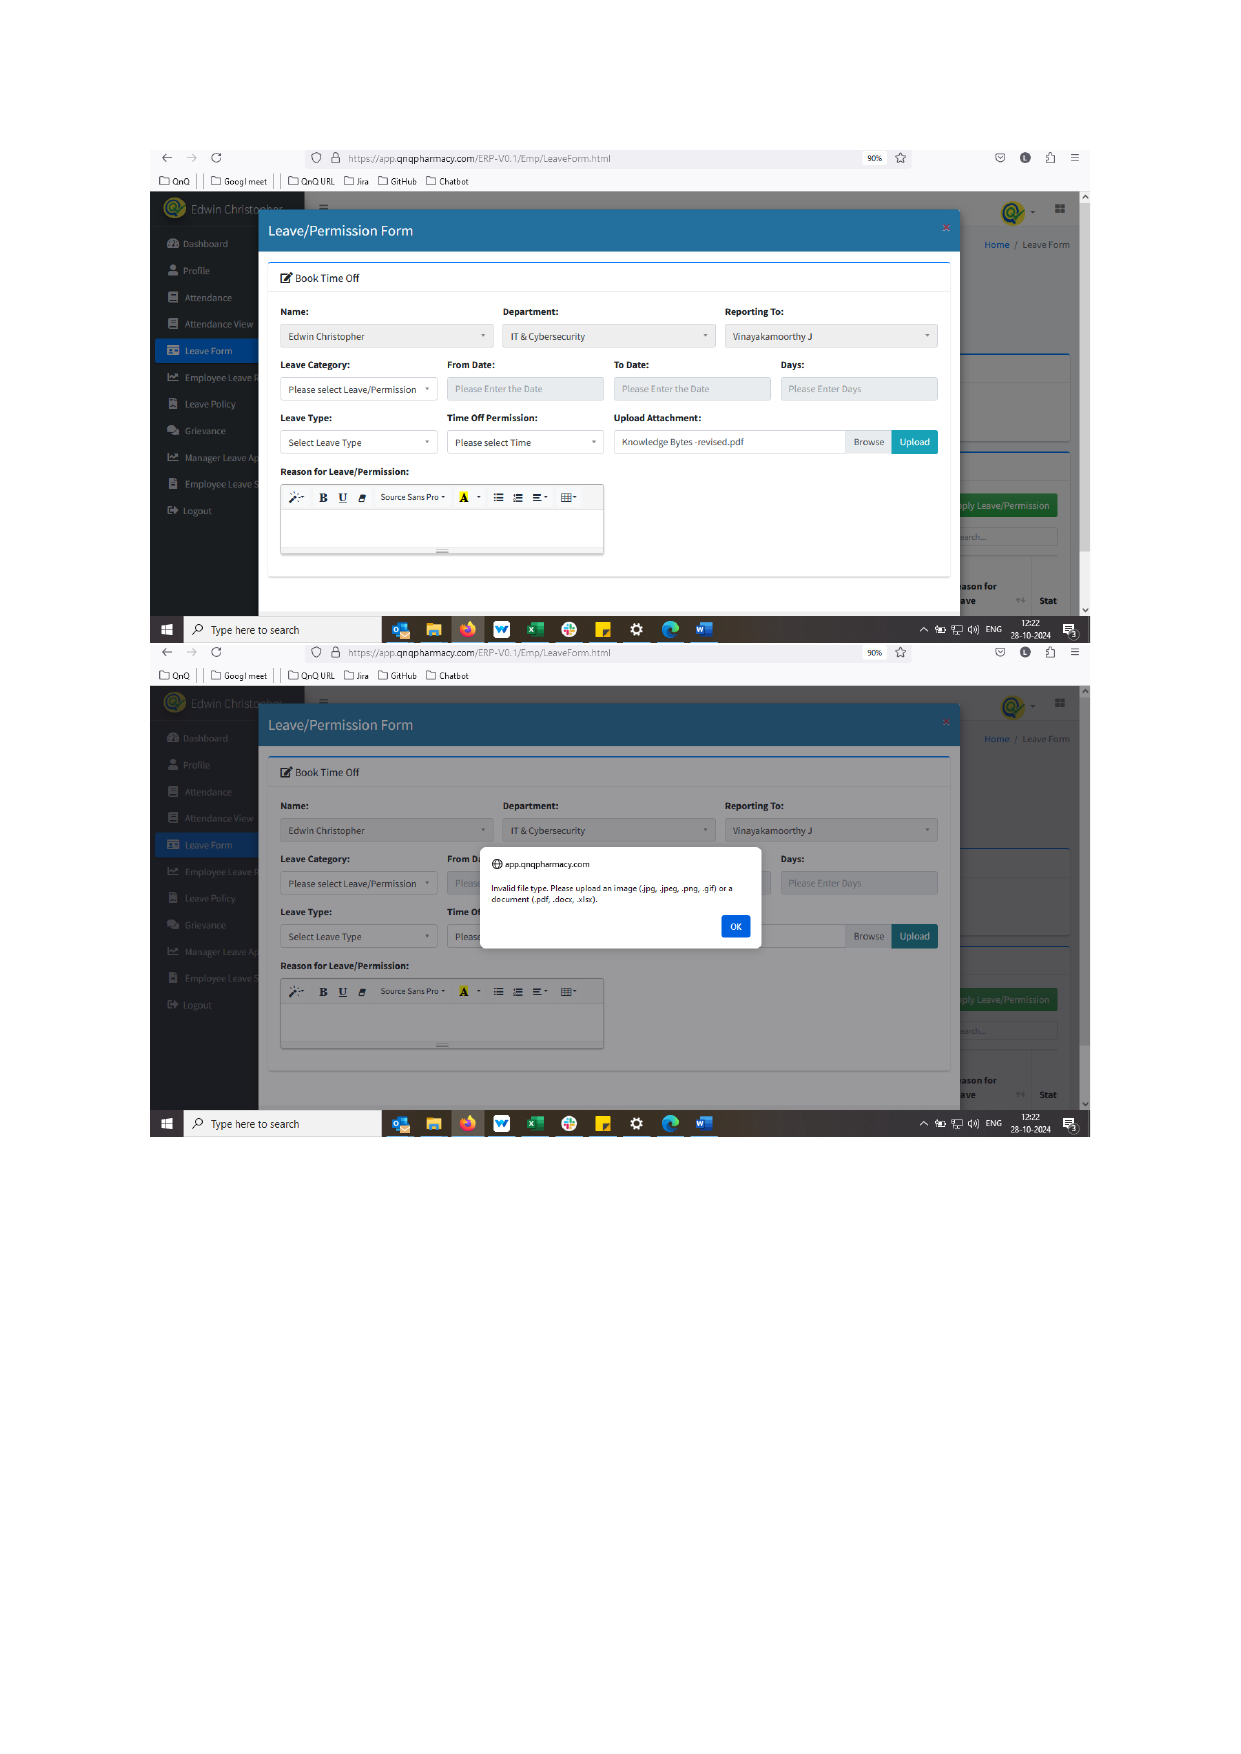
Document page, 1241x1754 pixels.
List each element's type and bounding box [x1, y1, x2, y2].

picture [150, 150, 1091, 643]
picture [150, 645, 1091, 1137]
